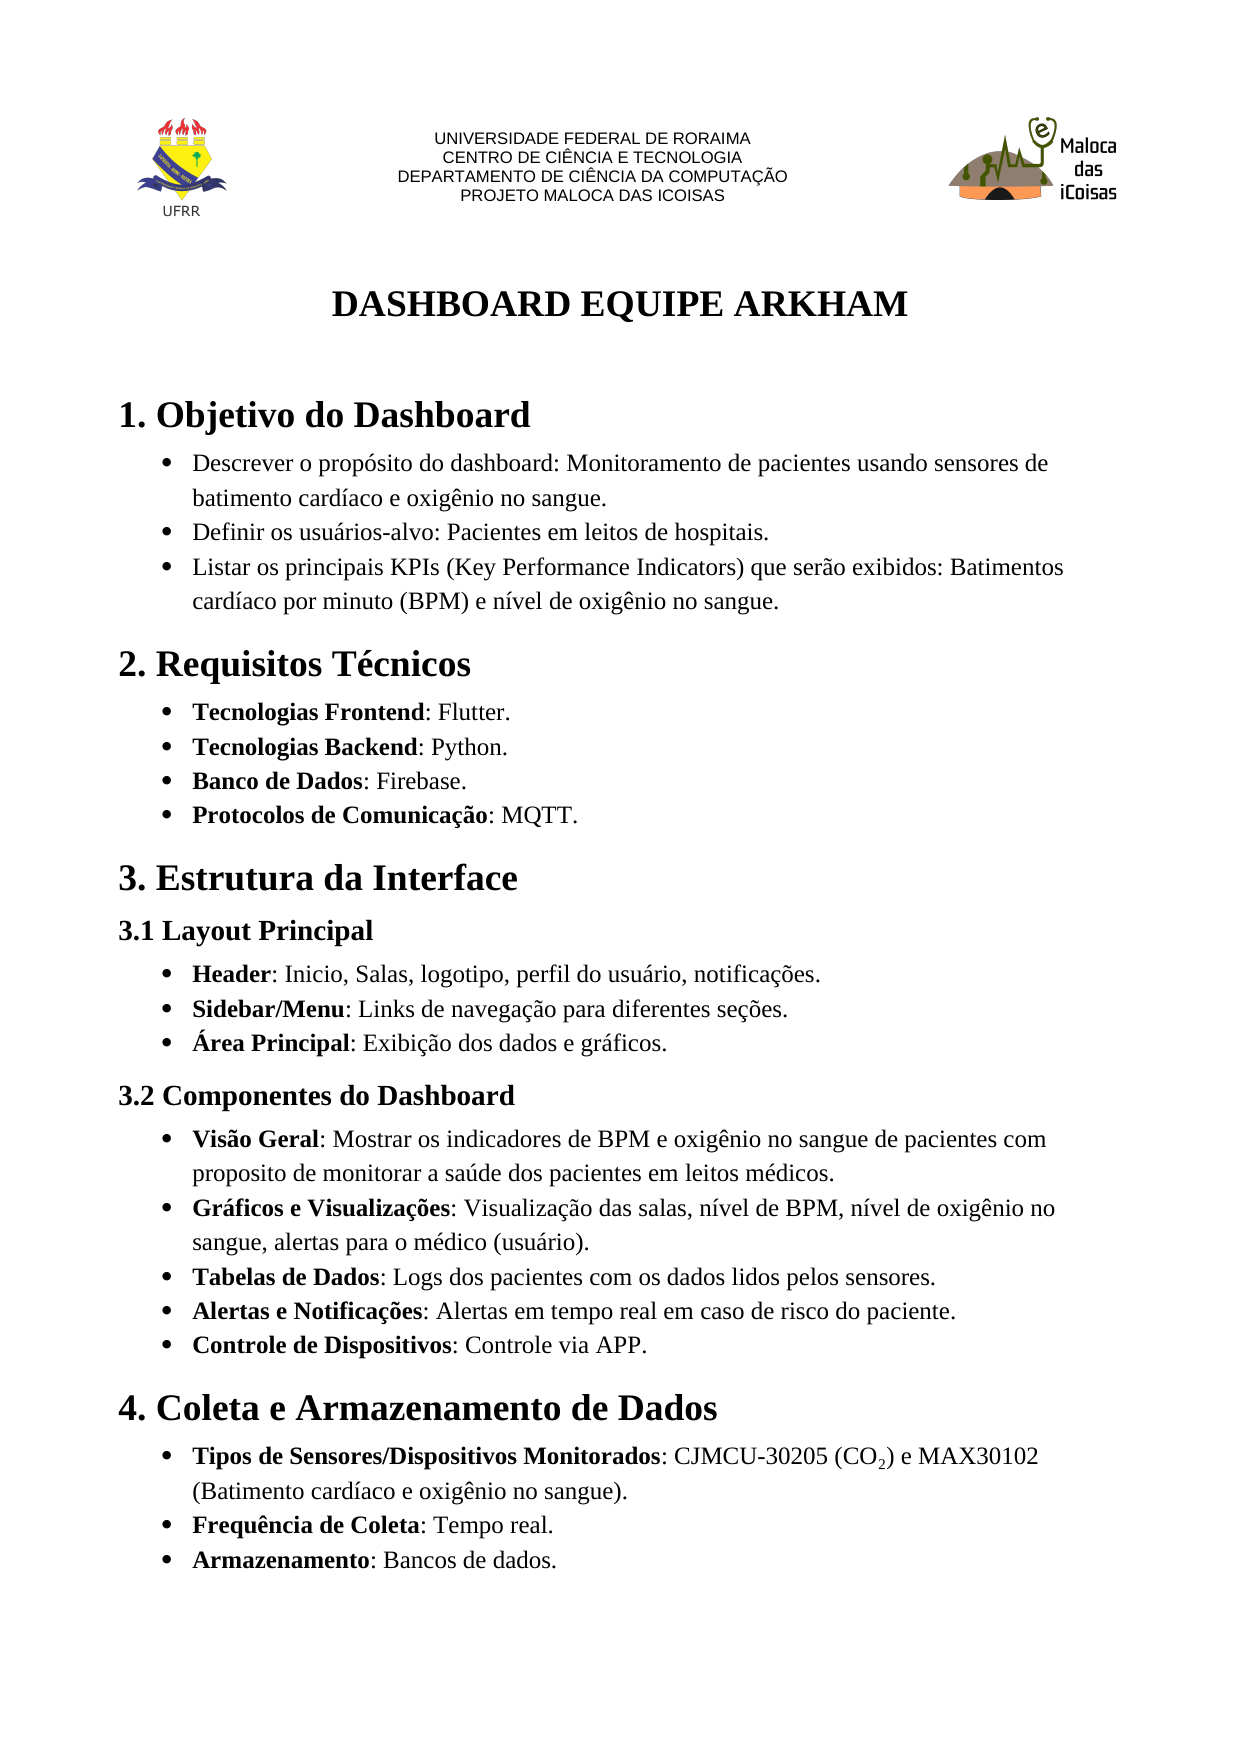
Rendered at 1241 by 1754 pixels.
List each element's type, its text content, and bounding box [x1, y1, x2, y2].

list Tipos de Sensores/Dispositivos Monitorados: CJMCU-30205 (CO₂) e MAX30102 (Batimento cardíaco e oxigênio no sangue). [162, 1441, 1122, 1505]
subtitle 1. Objetivo do Dashboard [118, 393, 1122, 436]
picture [935, 115, 1117, 200]
list Tecnologias Backend: Python. [162, 732, 1122, 760]
subtitle 2. Requisitos Técnicos [118, 641, 1122, 684]
list Header: Inicio, Salas, logotipo, perfil do usuário, notificações. [162, 959, 1122, 988]
list Área Principal: Exibição dos dados e gráficos. [162, 1028, 1122, 1057]
subtitle DASHBOARD EQUIPE ARKHAM [118, 282, 1122, 325]
list Tecnologias Frontend: Flutter. [162, 697, 1122, 726]
list Gráficos e Visualizações: Visualização das salas, nível de BPM, nível de oxigênio no sangue, alertas para o médico (usuário). [162, 1193, 1122, 1256]
list Frequência de Coleta: Tempo real. [162, 1510, 1122, 1539]
subtitle 4. Coleta e Armazenamento de Dados [118, 1386, 1122, 1429]
subtitle 3.1 Layout Principal [118, 913, 1122, 947]
picture [133, 113, 231, 221]
list Definir os usuários-alvo: Pacientes em leitos de hospitais. [162, 517, 1122, 546]
list Banco de Dados: Firebase. [162, 766, 1122, 795]
list Armazenamento: Bancos de dados. [162, 1545, 1122, 1574]
list Sidebar/Menu: Links de navegação para diferentes seções. [162, 994, 1122, 1023]
list Controle de Dispositivos: Controle via APP. [162, 1331, 1122, 1359]
list Alertas e Notificações: Alertas em tempo real em caso de risco do paciente. [162, 1296, 1122, 1325]
subtitle 3. Estrutura da Interface [118, 856, 1122, 899]
list Protocolos de Comunicação: MQTT. [162, 801, 1122, 829]
list Descrever o propósito do dashboard: Monitoramento de pacientes usando sensores de batimento cardíaco e oxigênio no sangue. [162, 448, 1122, 511]
subtitle 3.2 Componentes do Dashboard [118, 1078, 1122, 1111]
list Listar os principais KPIs (Key Performance Indicators) que serão exibidos: Batimentos cardíaco por minuto (BPM) e nível de oxigênio no sangue. [162, 552, 1122, 615]
list Tabelas de Dados: Logs dos pacientes com os dados lidos pelos sensores. [162, 1262, 1122, 1290]
list Visão Geral: Mostrar os indicadores de BPM e oxigênio no sangue de pacientes com proposito de monitorar a saúde dos pacientes em leitos médicos. [162, 1124, 1122, 1187]
